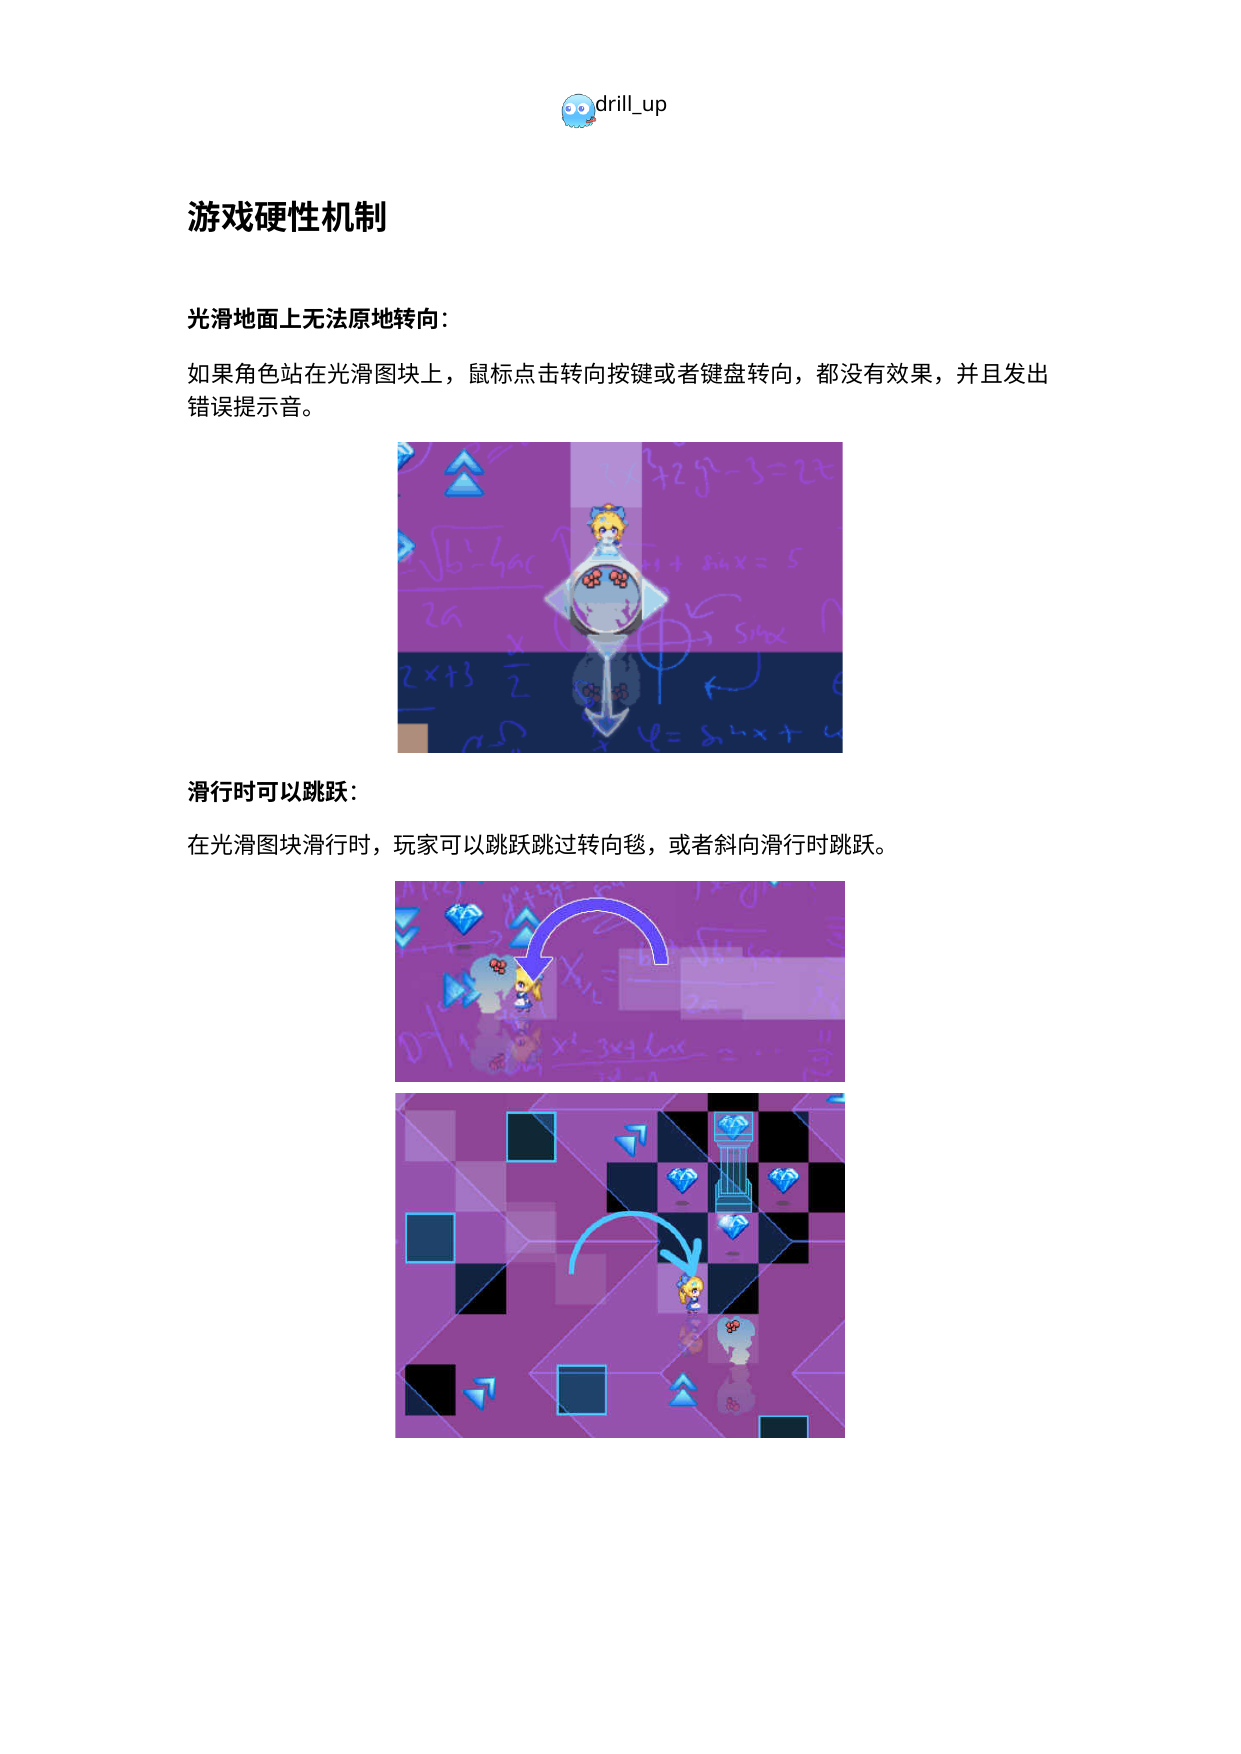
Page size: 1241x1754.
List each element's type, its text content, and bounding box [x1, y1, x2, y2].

picture [397, 442, 843, 753]
picture [395, 881, 845, 1082]
text 如果角色站在光滑图块上，鼠标点击转向按键或者键盘转向，都没有效果，并且发出错误提示音。 [187, 355, 1053, 422]
text 滑行时可以跳跃： [187, 773, 1053, 807]
text 光滑地面上无法原地转向： [187, 301, 1053, 334]
subtitle 游戏硬性机制 [187, 191, 1053, 239]
text 在光滑图块滑行时，玩家可以跳跃跳过转向毯，或者斜向滑行时跳跃。 [187, 827, 1053, 861]
picture [556, 88, 597, 130]
picture [395, 1093, 845, 1438]
